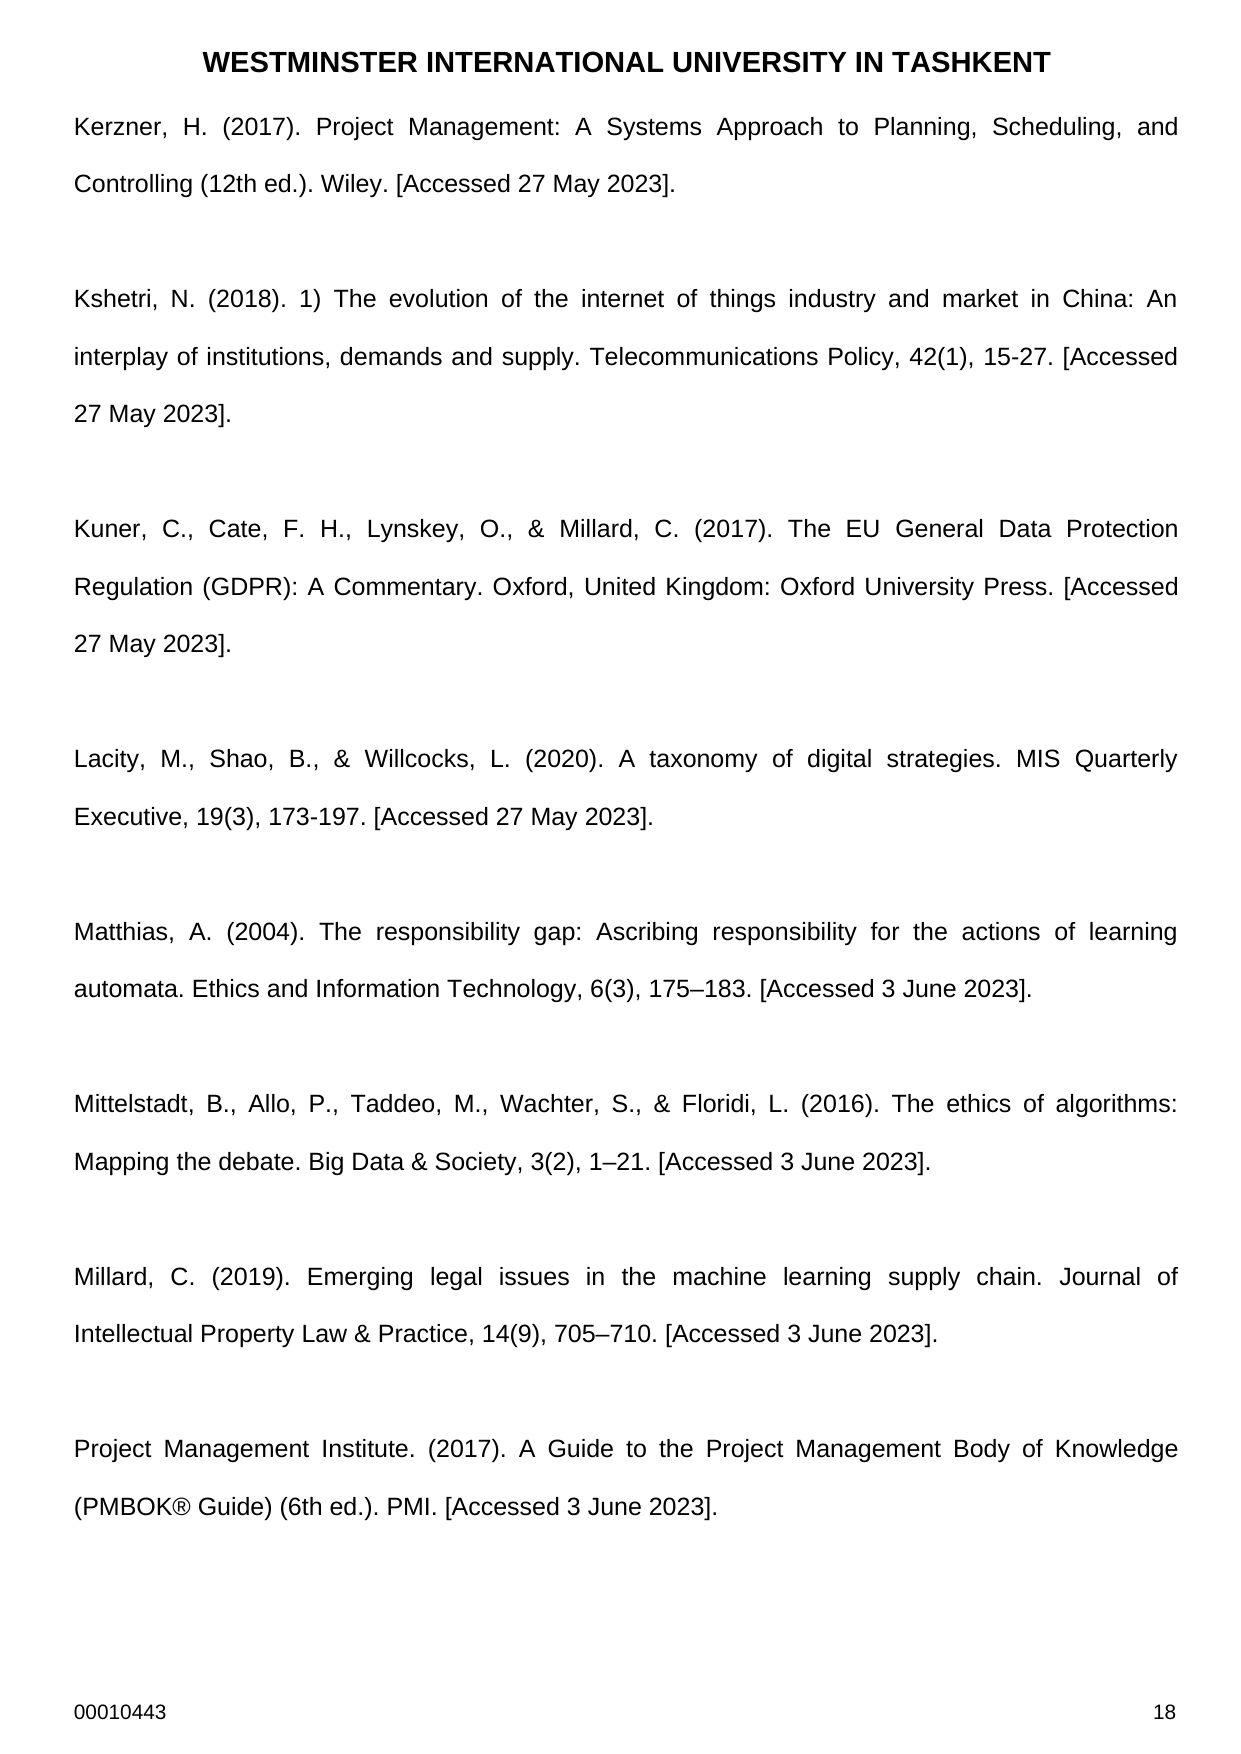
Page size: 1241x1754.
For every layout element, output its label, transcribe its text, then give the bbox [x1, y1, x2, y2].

text Matthias, A. (2004). The responsibility gap: Ascribing responsibility for the actions of learning automata. Ethics and Information Technology, 6(3), 175–183. [Accessed 3 June 2023]. [74, 917, 1180, 1003]
text Kshetri, N. (2018). 1) The evolution of the internet of things industry and market in China: An interplay of institutions, demands and supply. Telecommunications Policy, 42(1), 15-27. [Accessed 27 May 2023]. [74, 284, 1180, 428]
text Kerzner, H. (2017). Project Management: A Systems Approach to Planning, Scheduling, and Controlling (12th ed.). Wiley. [Accessed 27 May 2023]. [74, 112, 1180, 198]
text Project Management Institute. (2017). A Guide to the Project Management Body of Knowledge (PMBOK® Guide) (6th ed.). PMI. [Accessed 3 June 2023]. [74, 1434, 1180, 1521]
text Kuner, C., Cate, F. H., Lynskey, O., & Millard, C. (2017). The EU General Data Protection Regulation (GDPR): A Commentary. Oxford, United Kingdom: Oxford University Press. [Accessed 27 May 2023]. [74, 514, 1180, 658]
text Millard, C. (2019). Emerging legal issues in the machine learning supply chain. Journal of Intellectual Property Law & Practice, 14(9), 705–710. [Accessed 3 June 2023]. [74, 1262, 1180, 1348]
text Mittelstadt, B., Allo, P., Taddeo, M., Wachter, S., & Floridi, L. (2016). The ethics of algorithms: Mapping the debate. Big Data & Society, 3(2), 1–21. [Accessed 3 June 2023]. [74, 1089, 1180, 1176]
text Lacity, M., Shao, B., & Willcocks, L. (2020). A taxonomy of digital strategies. MIS Quarterly Executive, 19(3), 173-197. [Accessed 27 May 2023]. [74, 744, 1180, 831]
